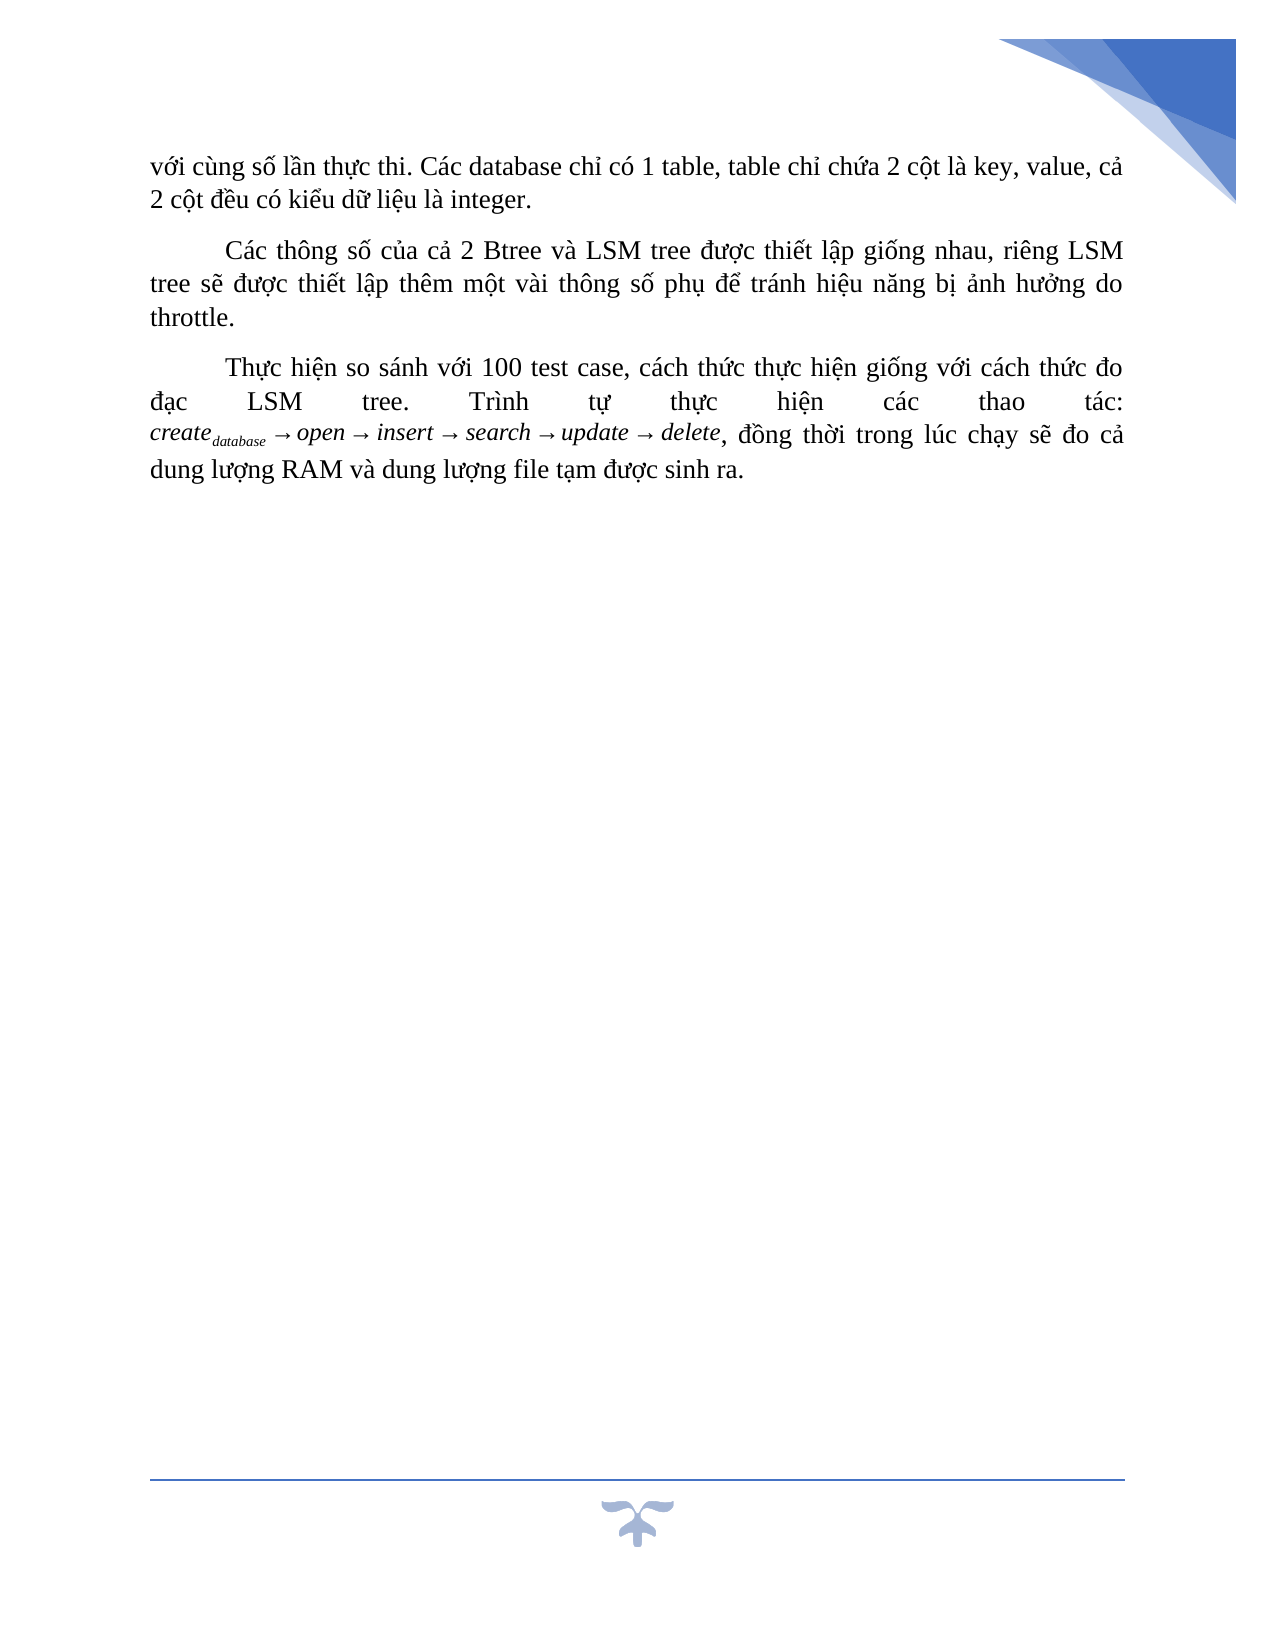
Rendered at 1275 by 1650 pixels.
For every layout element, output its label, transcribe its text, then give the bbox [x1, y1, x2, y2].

text Các thông số của cả 2 Btree và LSM tree được thiết lập giống nhau, riêng LSM tree sẽ được thiết lập thêm một vài thông số phụ để tránh hiệu năng bị ảnh hưởng do throttle. [150, 234, 1125, 332]
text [150, 150, 1125, 215]
text Thực hiện so sánh với 100 test case, cách thức thực hiện giống với cách thức đo đạc LSM tree. Trình tự thực hiện các thao tác: , đồng thời trong lúc chạy sẽ đo cả dung lượng RAM và dung lượng file tạm được sinh ra. [150, 351, 1125, 484]
picture [997, 39, 1236, 205]
